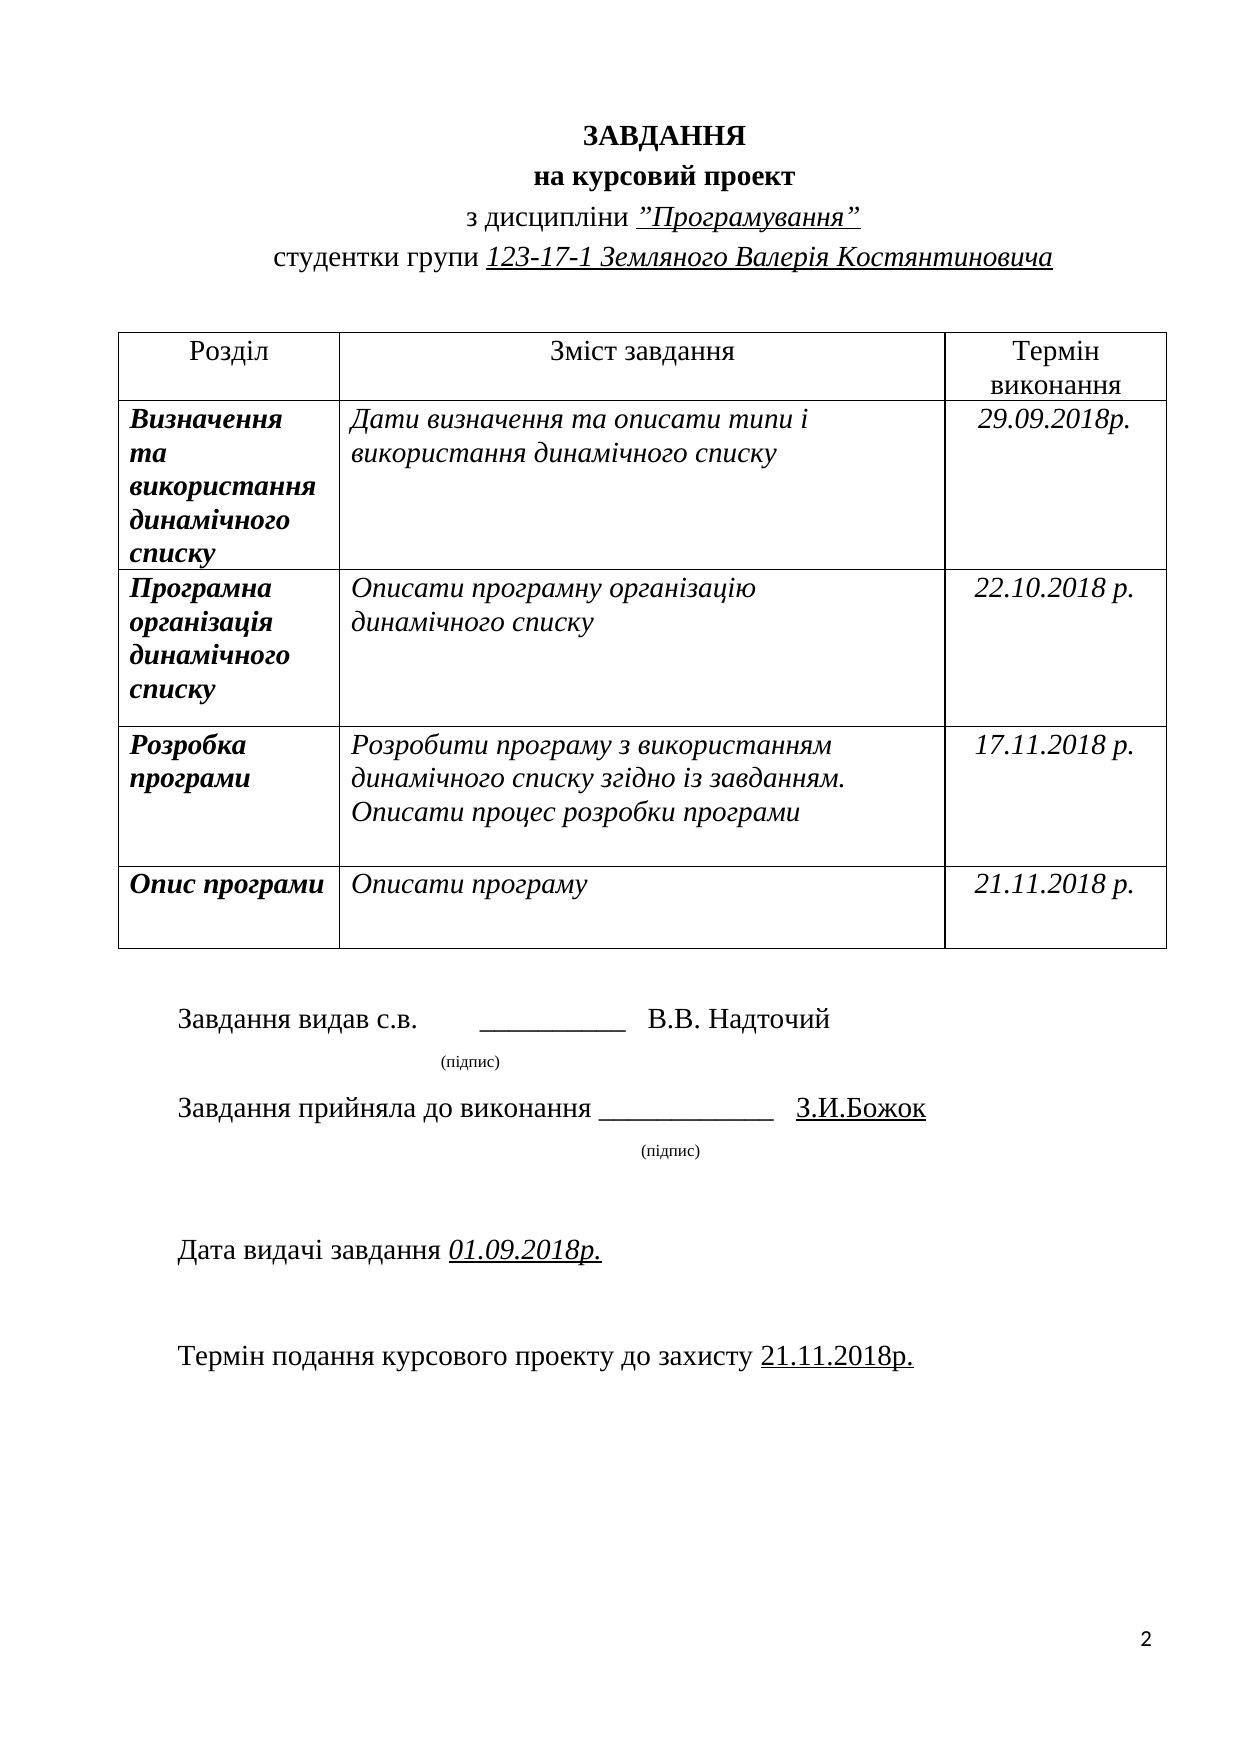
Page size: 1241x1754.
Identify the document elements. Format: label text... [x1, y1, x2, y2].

text ЗАВДАННЯ [177, 118, 1152, 152]
text на курсовий проект [177, 158, 1152, 192]
table_cell Описати програмну організацію динамічного списку [340, 570, 944, 726]
table_cell Дати визначення та описати типи і використання динамічного списку [340, 401, 944, 569]
text (підпис) [177, 1126, 1152, 1160]
table_cell 22.10.2018 р. [946, 570, 1166, 726]
text Завдання видав с.в. __________ В.В. Надточий [177, 1001, 1152, 1035]
table_cell Програмна організація динамічного списку [119, 570, 339, 726]
table_header Розділ [119, 333, 339, 400]
table_cell Описати програму [340, 867, 944, 947]
table_cell Розробити програму з використанням динамічного списку згідно із завданням. Описати процес розробки програми [340, 727, 944, 866]
text (підпис) [177, 1037, 1152, 1071]
text Термін подання курсового проекту до захисту 21.11.2018р. [177, 1338, 1152, 1371]
text Завдання прийняла до виконання ____________ З.И.Божок [177, 1090, 1152, 1124]
table_cell 29.09.2018р. [946, 401, 1166, 569]
text студентки групи 123-17-1 Земляного Валерія Костянтиновича [177, 239, 1152, 273]
table_cell 17.11.2018 р. [946, 727, 1166, 866]
table_cell Розробка програми [119, 727, 339, 866]
table_header Зміст завдання [340, 333, 944, 400]
text Дата видачі завдання 01.09.2018р. [177, 1232, 1152, 1266]
table_header Термін виконання [946, 333, 1166, 400]
text з дисципліни ”Програмування” [177, 199, 1152, 232]
table_cell Опис програми [119, 867, 339, 947]
table_cell Визначення та використання динамічного списку [119, 401, 339, 569]
table_cell 21.11.2018 р. [946, 867, 1166, 947]
